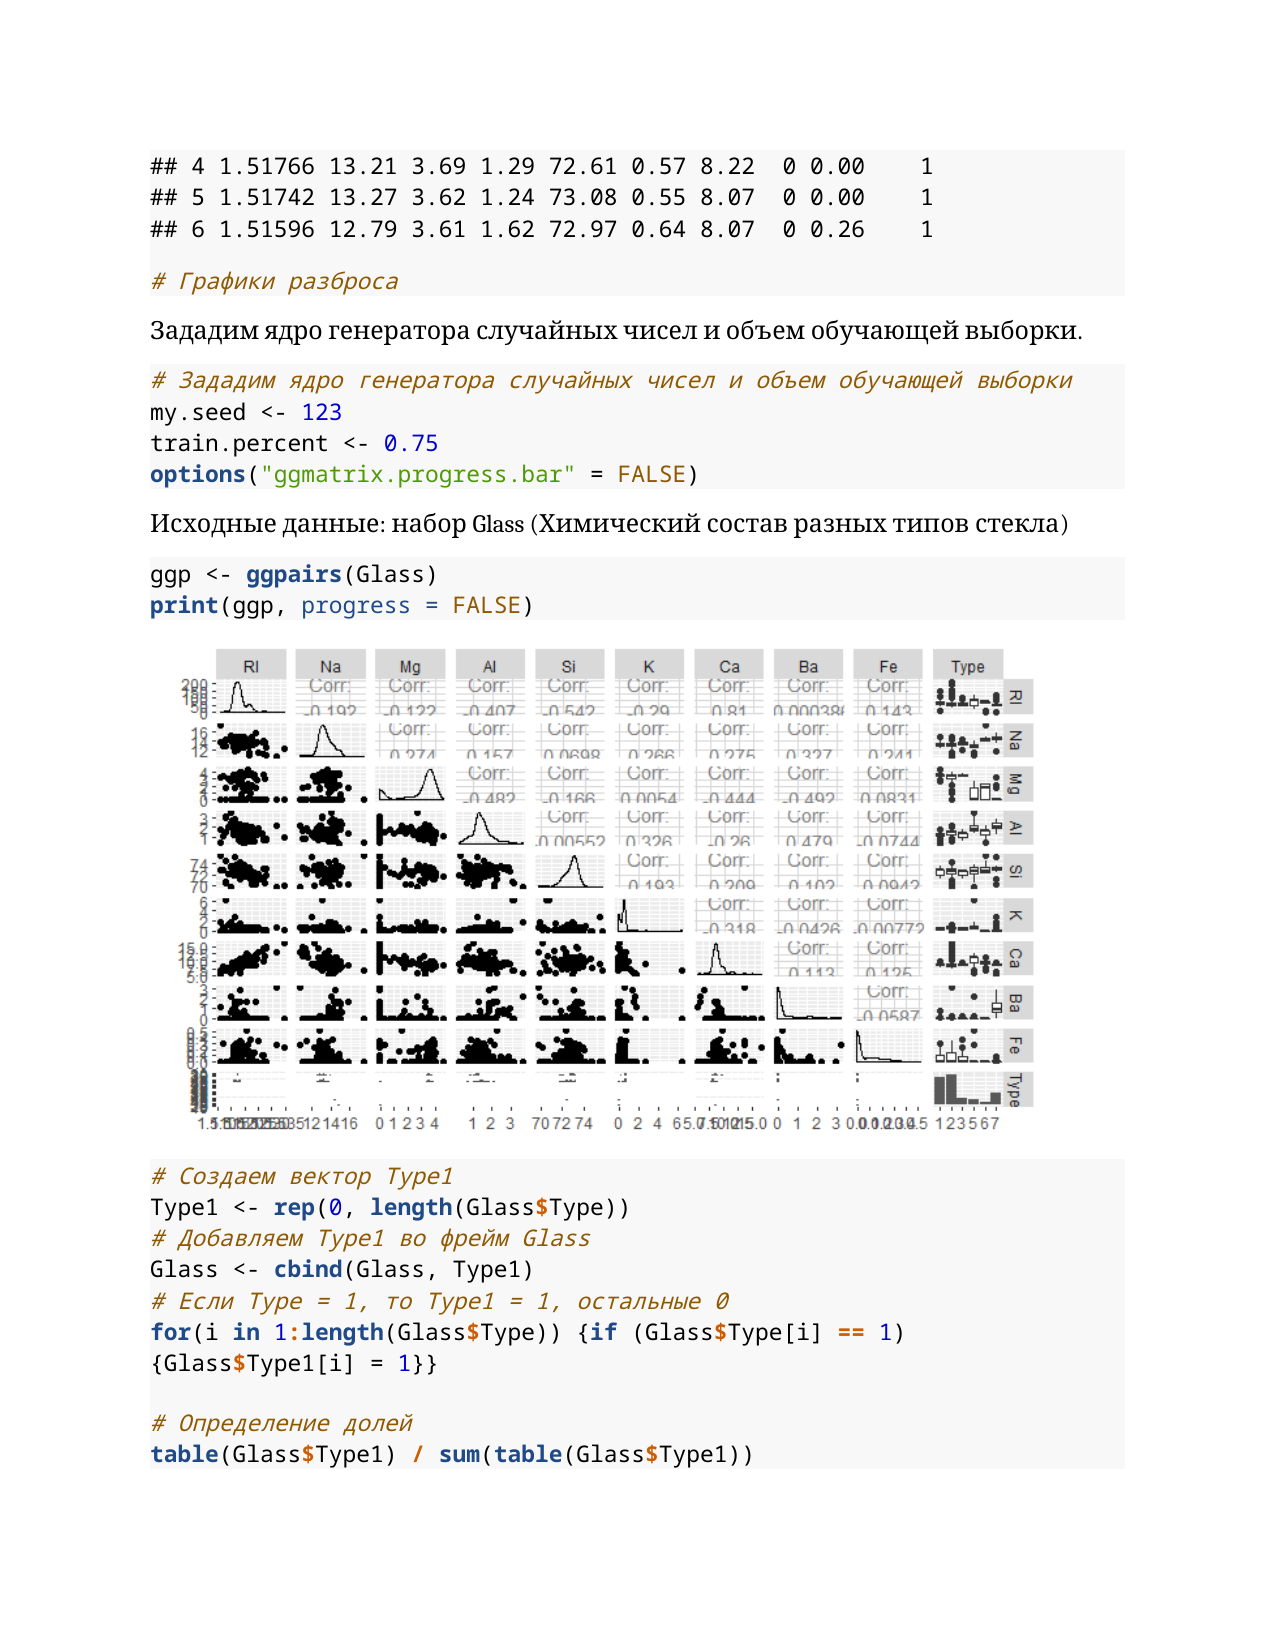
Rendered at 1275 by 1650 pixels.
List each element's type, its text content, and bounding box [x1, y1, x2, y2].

text # Зададим ядро генератора случайных чисел и объем обучающей выборки my.seed <- 123 train.percent <- 0.75 options("ggmatrix.progress.bar" = FALSE) [342, 364, 1125, 489]
text Исходные данные: набор Glass (Химический состав разных типов стекла) [150, 510, 1125, 539]
text # Создаем вектор Type1 Type1 <- rep(0, length(Glass$Type)) # Добавляем Type1 во фрейм Glass Glass <- cbind(Glass, Type1) # Если Type = 1, то Type1 = 1, остальные 0 for(i in 1:length(Glass$Type)) {if (Glass$Type[i] == 1) {Glass$Type1[i] = 1}} # Определение долей table(Glass$Type1) / sum(table(Glass$Type1)) [150, 1159, 1125, 1469]
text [150, 150, 1125, 244]
text ggp <- ggpairs(Glass) print(ggp, progress = FALSE) [150, 557, 1125, 620]
text Зададим ядро генератора случайных чисел и объем обучающей выборки. [150, 317, 1125, 345]
text # Графики разброса [150, 264, 1125, 296]
picture [168, 640, 1044, 1141]
